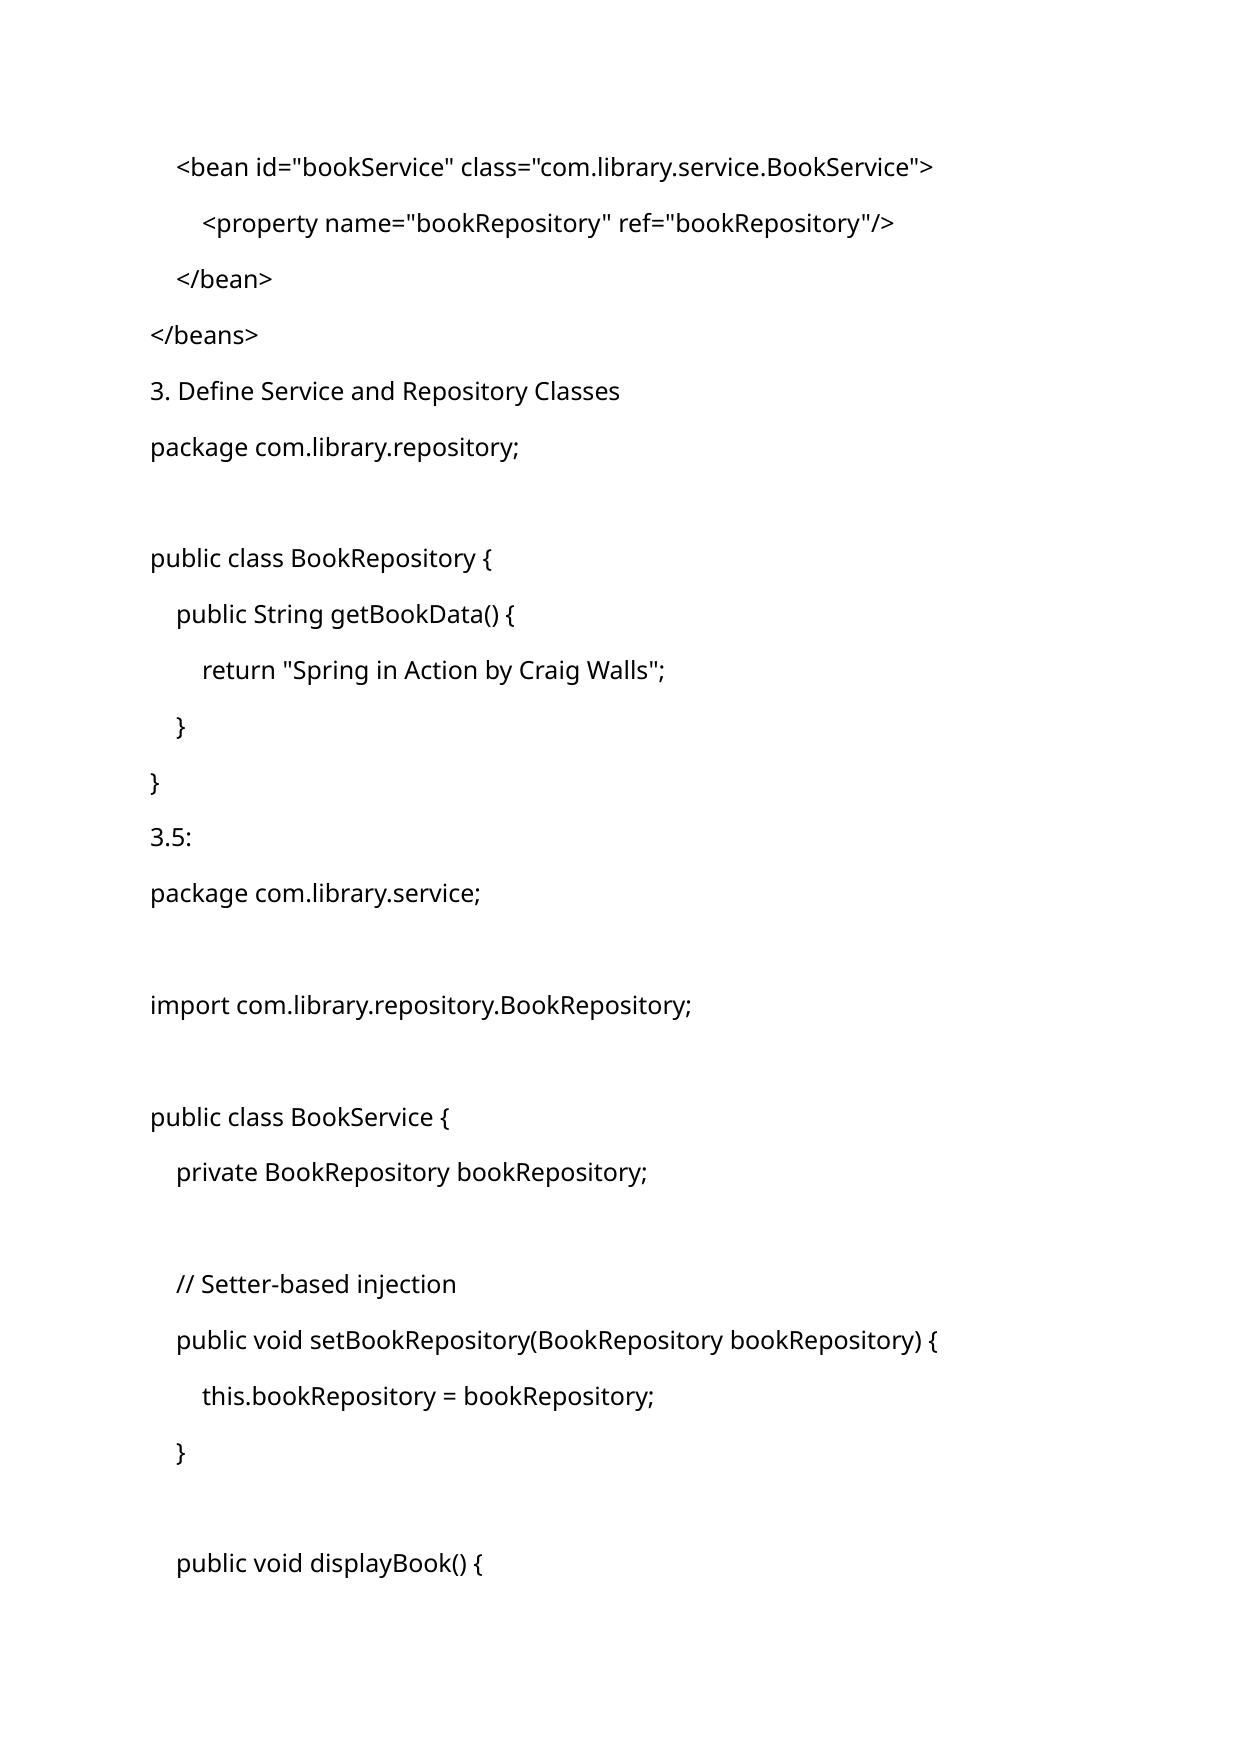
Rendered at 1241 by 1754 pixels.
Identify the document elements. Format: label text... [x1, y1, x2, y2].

text } [150, 1434, 1090, 1468]
text public class BookService { [150, 1099, 1090, 1133]
text return "Spring in Action by Craig Walls"; [150, 652, 1090, 687]
text public void setBookRepository(BookRepository bookRepository) { [150, 1322, 1090, 1357]
text this.bookRepository = bookRepository; [150, 1378, 1090, 1412]
text <property name="bookRepository" ref="bookRepository"/> [150, 206, 1090, 240]
text public void displayBook() { [150, 1546, 1090, 1580]
text import com.library.repository.BookRepository; [150, 987, 1090, 1022]
text 3.5: [150, 820, 1090, 854]
text </bean> [150, 262, 1090, 296]
text public String getBookData() { [150, 597, 1090, 631]
text } [150, 764, 1090, 798]
text public class BookRepository { [150, 541, 1090, 575]
text </beans> [150, 317, 1090, 352]
text private BookRepository bookRepository; [150, 1155, 1090, 1189]
text } [150, 708, 1090, 742]
text 3. Define Service and Repository Classes [150, 373, 1090, 407]
text package com.library.repository; [150, 429, 1090, 463]
text package com.library.service; [150, 876, 1090, 910]
text <bean id="bookService" class="com.library.service.BookService"> [150, 150, 1090, 184]
text // Setter-based injection [150, 1267, 1090, 1301]
